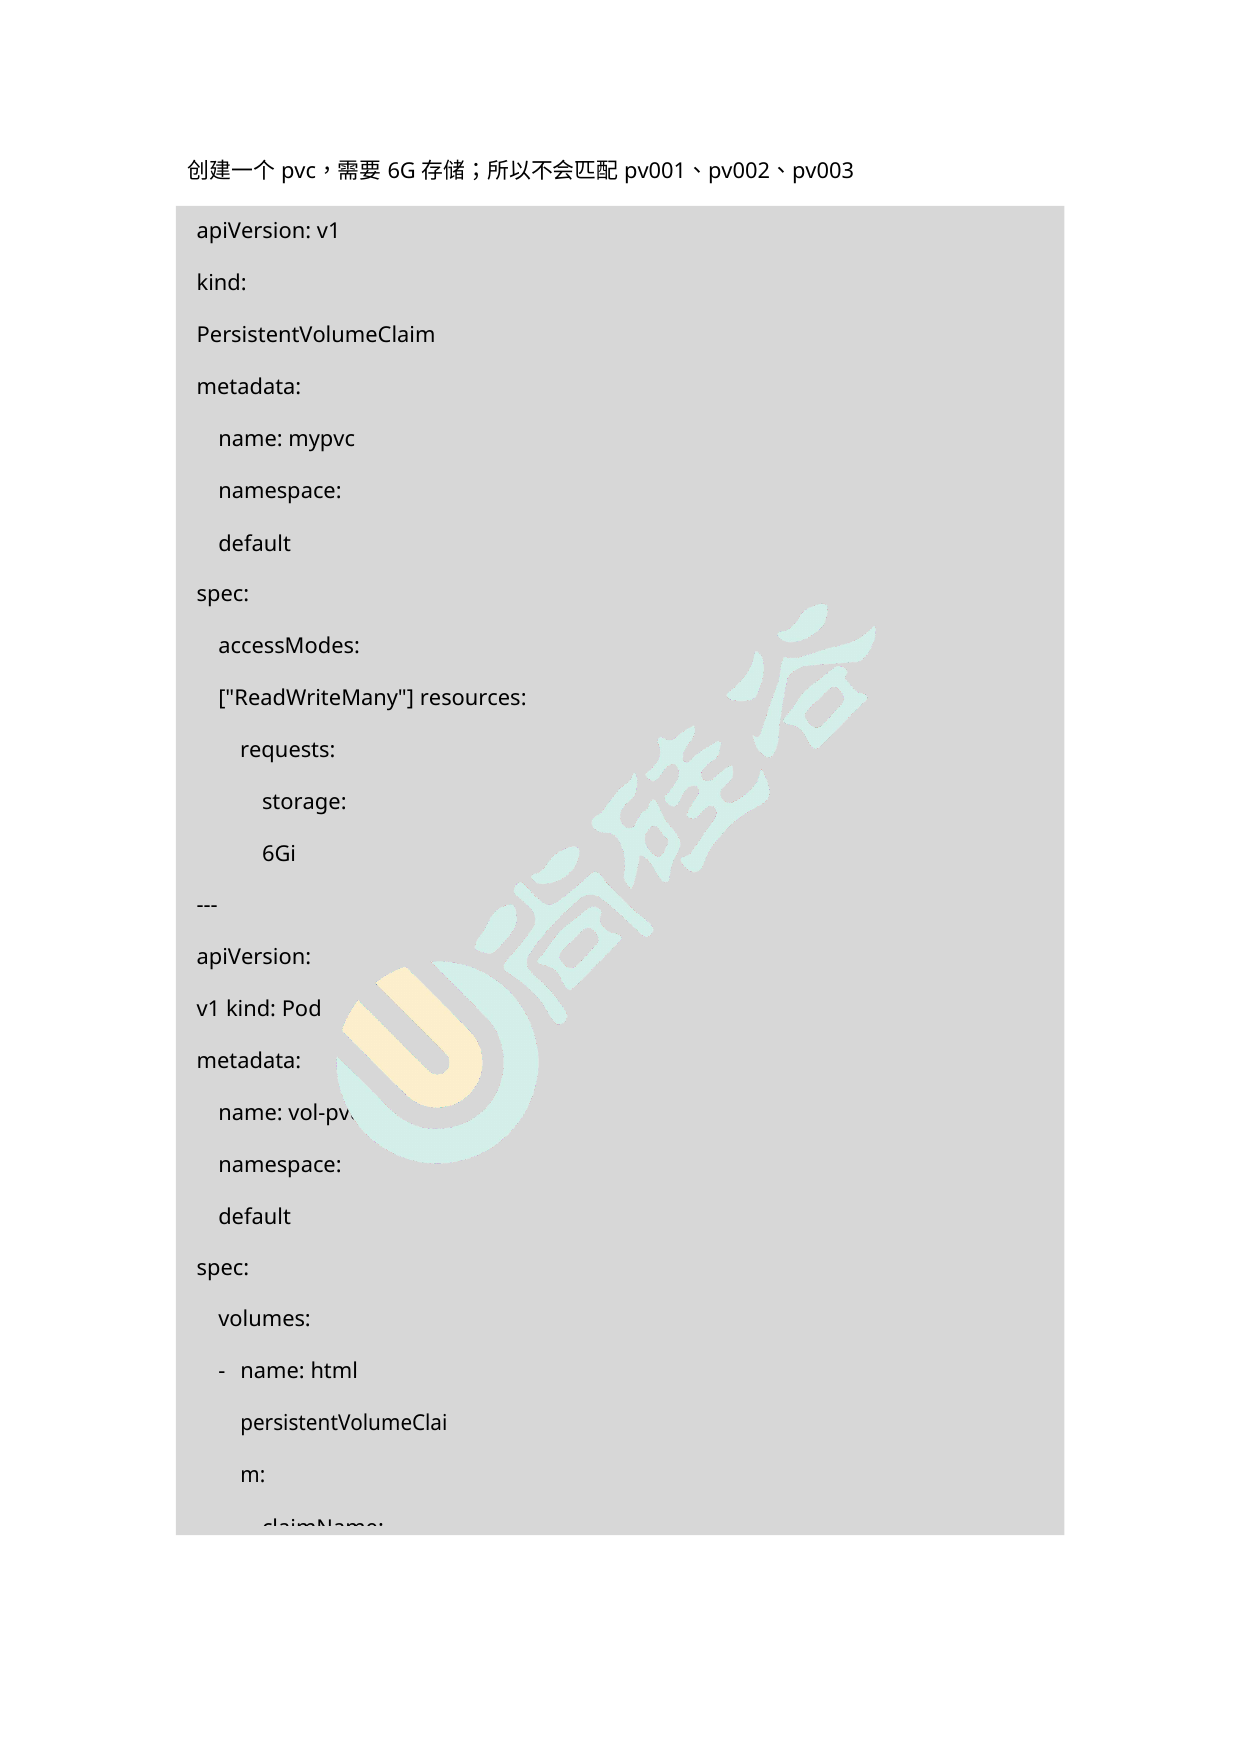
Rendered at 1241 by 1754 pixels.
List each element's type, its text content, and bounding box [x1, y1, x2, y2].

picture [336, 603, 876, 1164]
text 创建一个 pvc，需要 6G 存储；所以不会匹配 pv001、pv002、pv003 [187, 155, 1194, 185]
